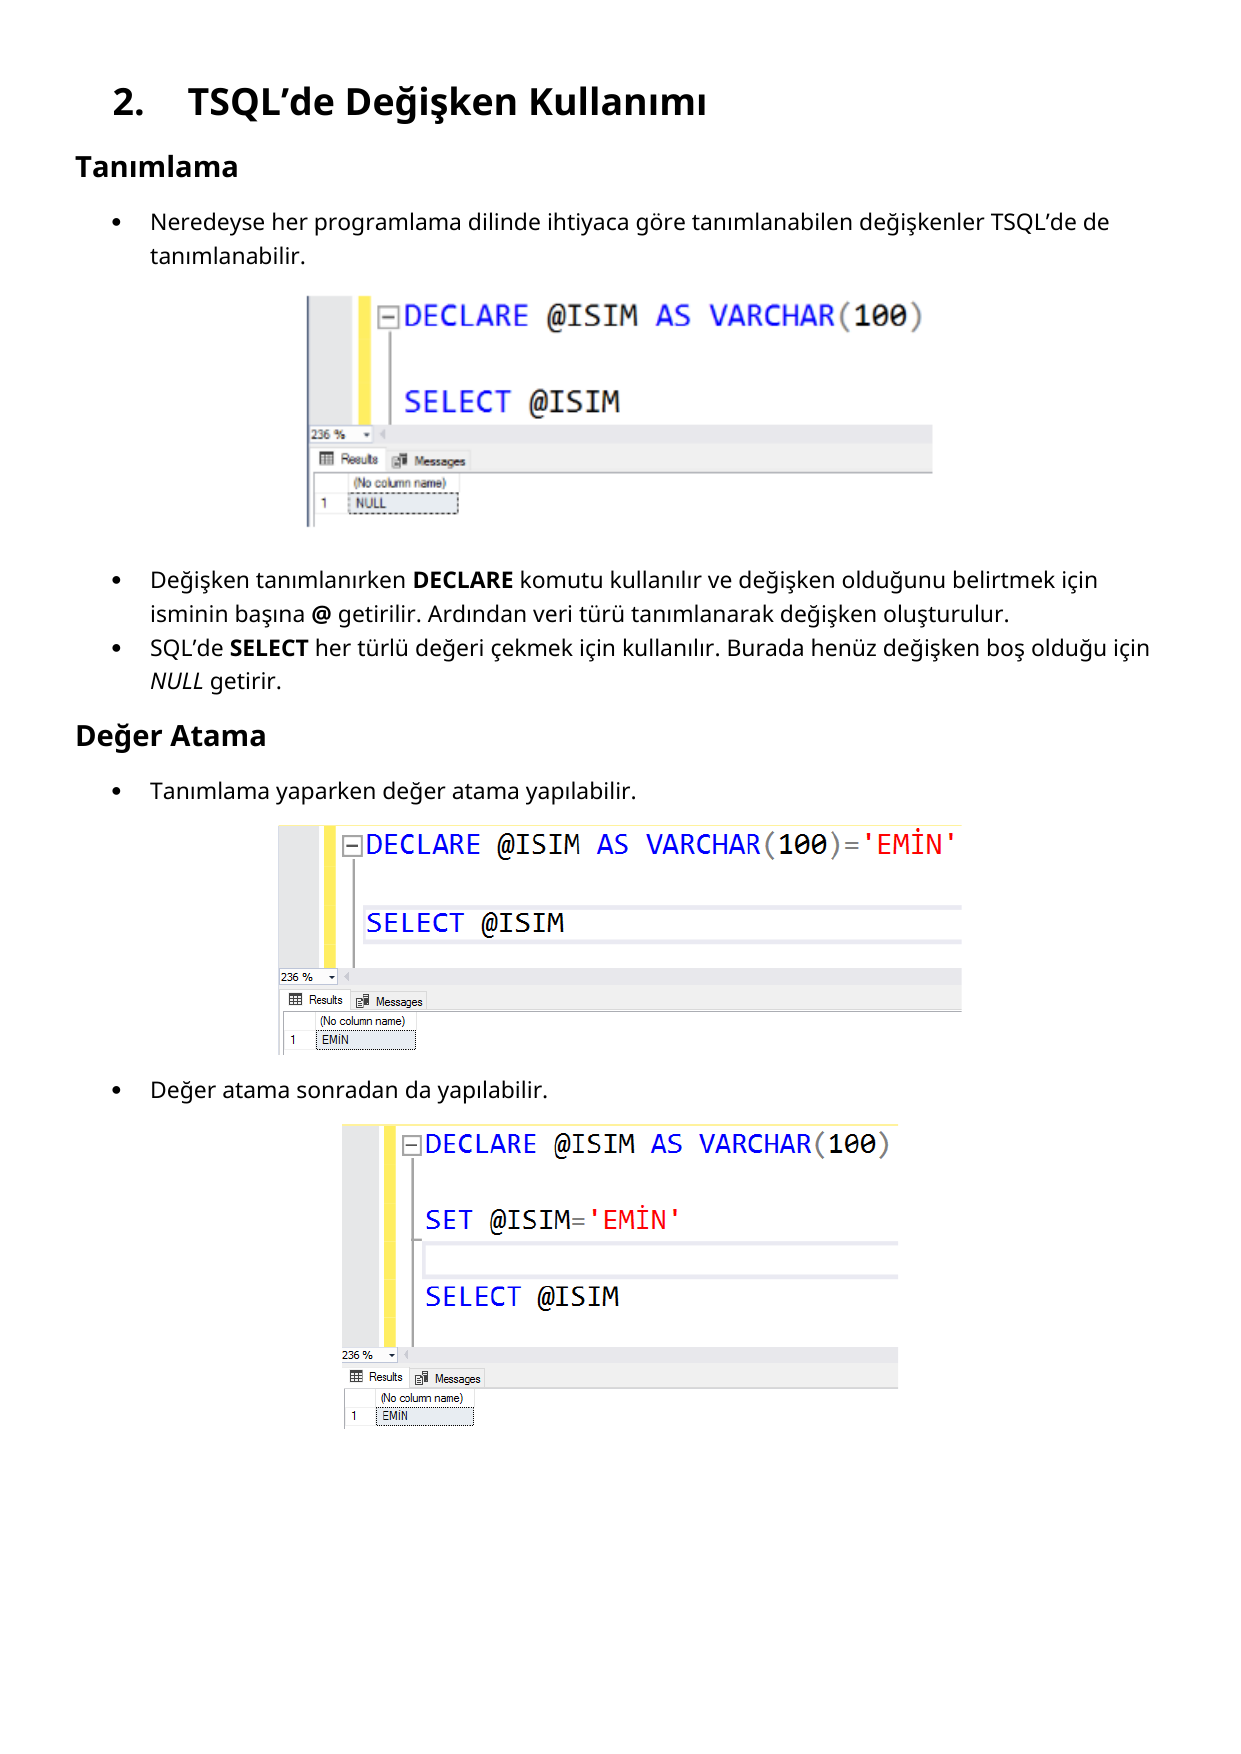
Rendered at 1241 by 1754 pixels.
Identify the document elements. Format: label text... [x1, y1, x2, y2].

list TSQL’de Değişken Kullanımı [112, 75, 1165, 126]
picture [278, 825, 962, 1055]
text Değer Atama [75, 716, 1165, 755]
picture [342, 1124, 899, 1429]
picture [301, 290, 939, 546]
list Neredeyse her programlama dilinde ihtiyaca göre tanımlanabilen değişkenler TSQL’de de tanımlanabilir. [112, 206, 1165, 271]
text Tanımlama [75, 147, 1165, 186]
list Değer atama sonradan da yapılabilir. [112, 1074, 1165, 1105]
list Tanımlama yaparken değer atama yapılabilir. [112, 775, 1165, 806]
list SQL’de SELECT her türlü değeri çekmek için kullanılır. Burada henüz değişken boş olduğu için NULL getirir. [112, 631, 1165, 696]
list Değişken tanımlanırken DECLARE komutu kullanılır ve değişken olduğunu belirtmek için isminin başına @ getirilir. Ardından veri türü tanımlanarak değişken oluşturulur. [112, 564, 1165, 629]
